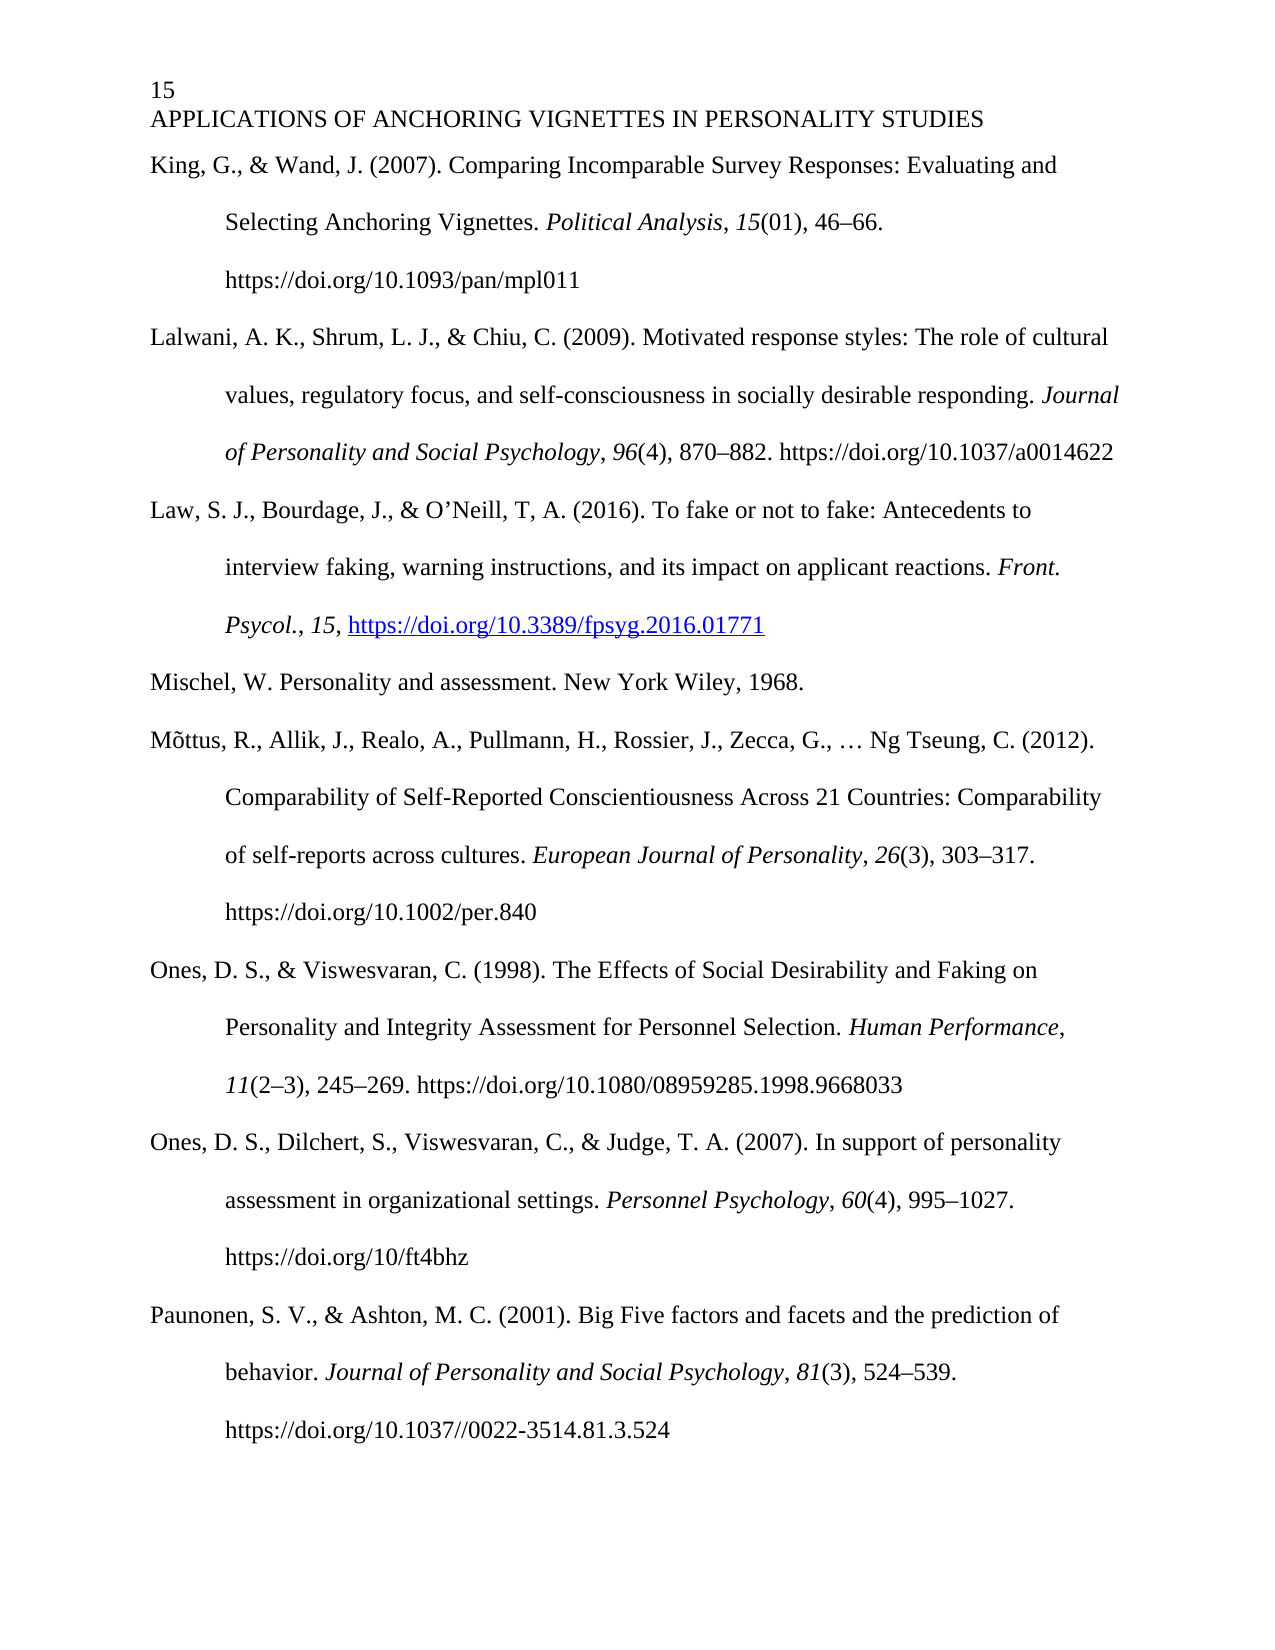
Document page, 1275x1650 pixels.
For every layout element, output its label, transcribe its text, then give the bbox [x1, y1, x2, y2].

text Lalwani, A. K., Shrum, L. J., & Chiu, C. (2009). Motivated response styles: The role of cultural values, regulatory focus, and self-consciousness in socially desirable responding. Journal of Personality and Social Psychology, 96(4), 870–882. https://doi.org/10.1037/a0014622 [150, 322, 1125, 466]
text King, G., & Wand, J. (2007). Comparing Incomparable Survey Responses: Evaluating and Selecting Anchoring Vignettes. Political Analysis, 15(01), 46–66. https://doi.org/10.1093/pan/mpl011 [150, 150, 1125, 294]
text Law, S. J., Bourdage, J., & O’Neill, T, A. (2016). To fake or not to fake: Antecedents to interview faking, warning instructions, and its impact on applicant reactions. Front. Psycol., 15, https://doi.org/10.3389/fpsyg.2016.01771 [150, 495, 1125, 639]
text Ones, D. S., & Viswesvaran, C. (1998). The Effects of Social Desirability and Faking on Personality and Integrity Assessment for Personnel Selection. Human Performance, 11(2–3), 245–269. https://doi.org/10.1080/08959285.1998.9668033 [150, 955, 1125, 1099]
text Mõttus, R., Allik, J., Realo, A., Pullmann, H., Rossier, J., Zecca, G., … Ng Tseung, C. (2012). Comparability of Self-Reported Conscientiousness Across 21 Countries: Comparability of self-reports across cultures. European Journal of Personality, 26(3), 303–317. https://doi.org/10.1002/per.840 [150, 725, 1125, 926]
text Paunonen, S. V., & Ashton, M. C. (2001). Big Five factors and facets and the prediction of behavior. Journal of Personality and Social Psychology, 81(3), 524–539. https://doi.org/10.1037//0022-3514.81.3.524 [150, 1300, 1125, 1444]
text Ones, D. S., Dilchert, S., Viswesvaran, C., & Judge, T. A. (2007). In support of personality assessment in organizational settings. Personnel Psychology, 60(4), 995–1027. https://doi.org/10/ft4bhz [150, 1127, 1125, 1271]
text Mischel, W. Personality and assessment. New York Wiley, 1968. [150, 667, 1125, 696]
